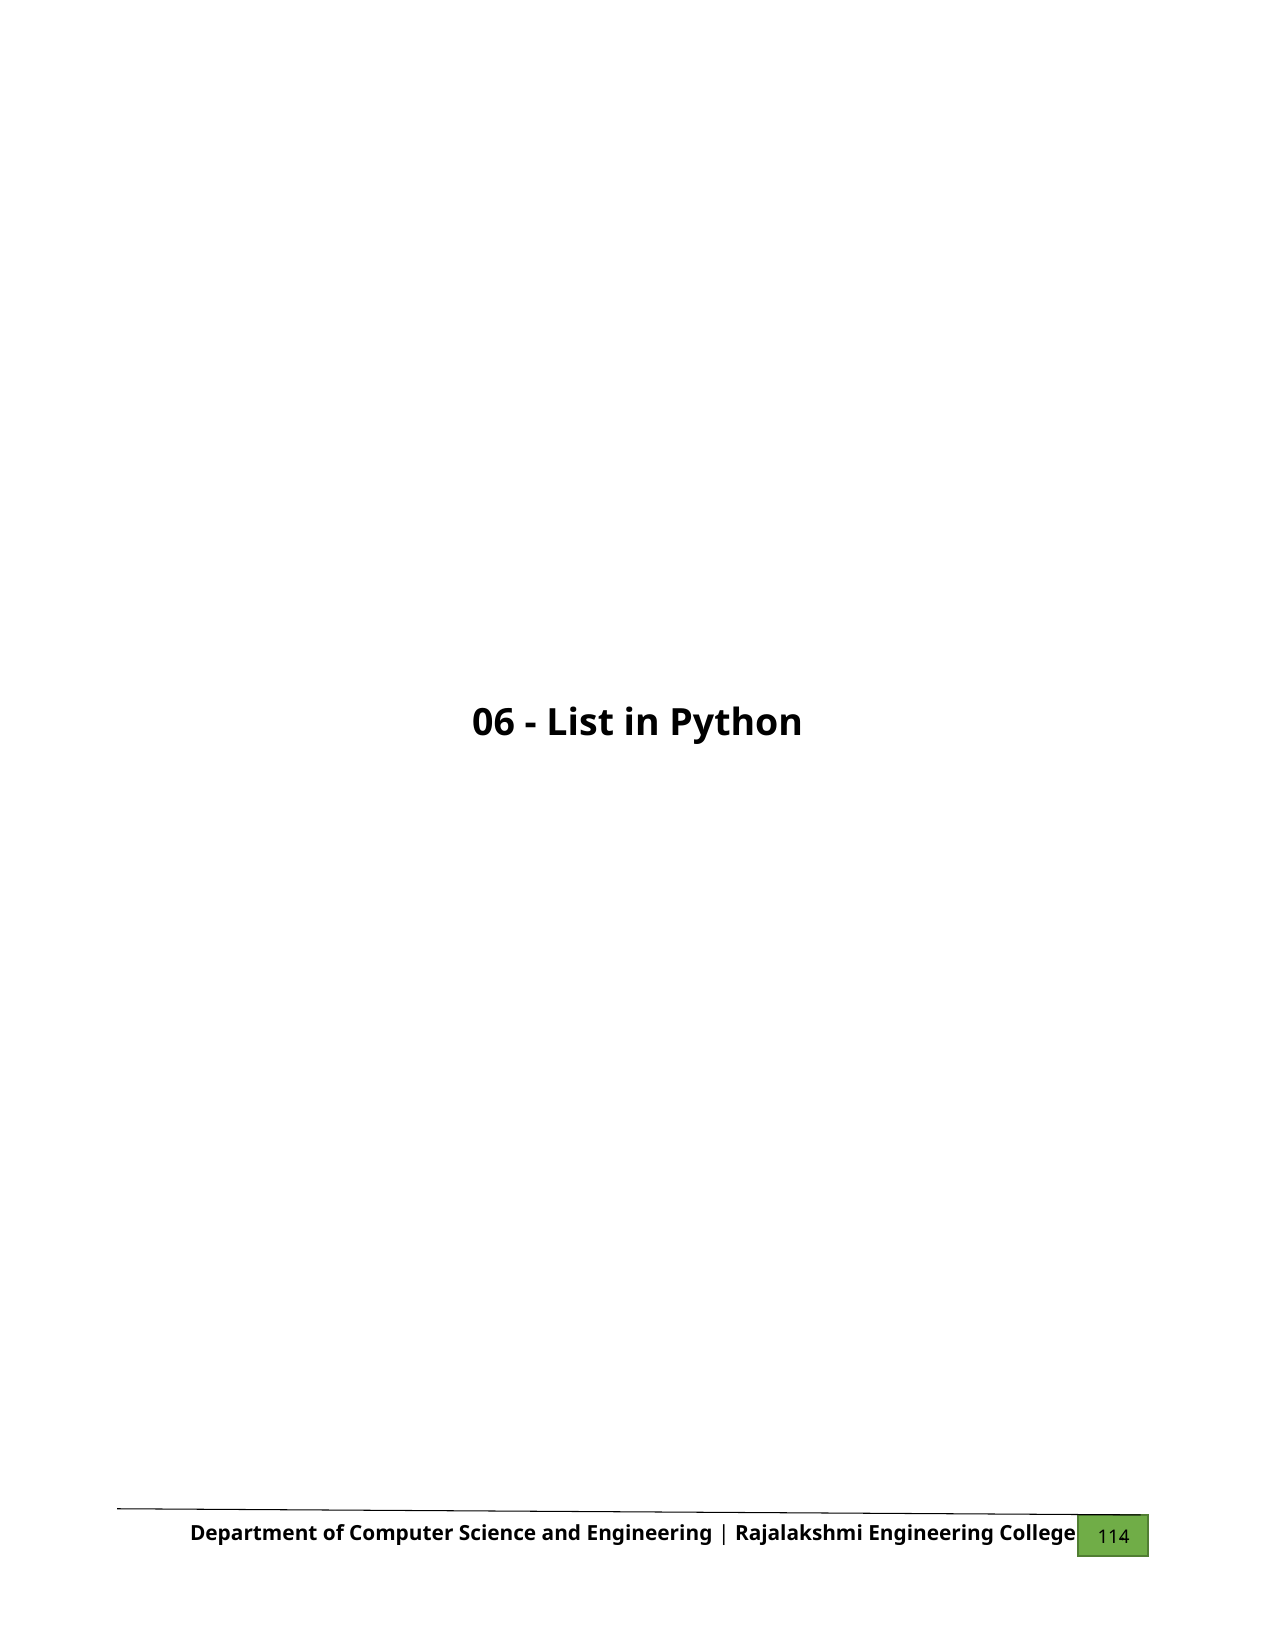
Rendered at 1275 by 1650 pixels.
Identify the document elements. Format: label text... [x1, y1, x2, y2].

subtitle 06 - List in Python [150, 695, 1125, 746]
